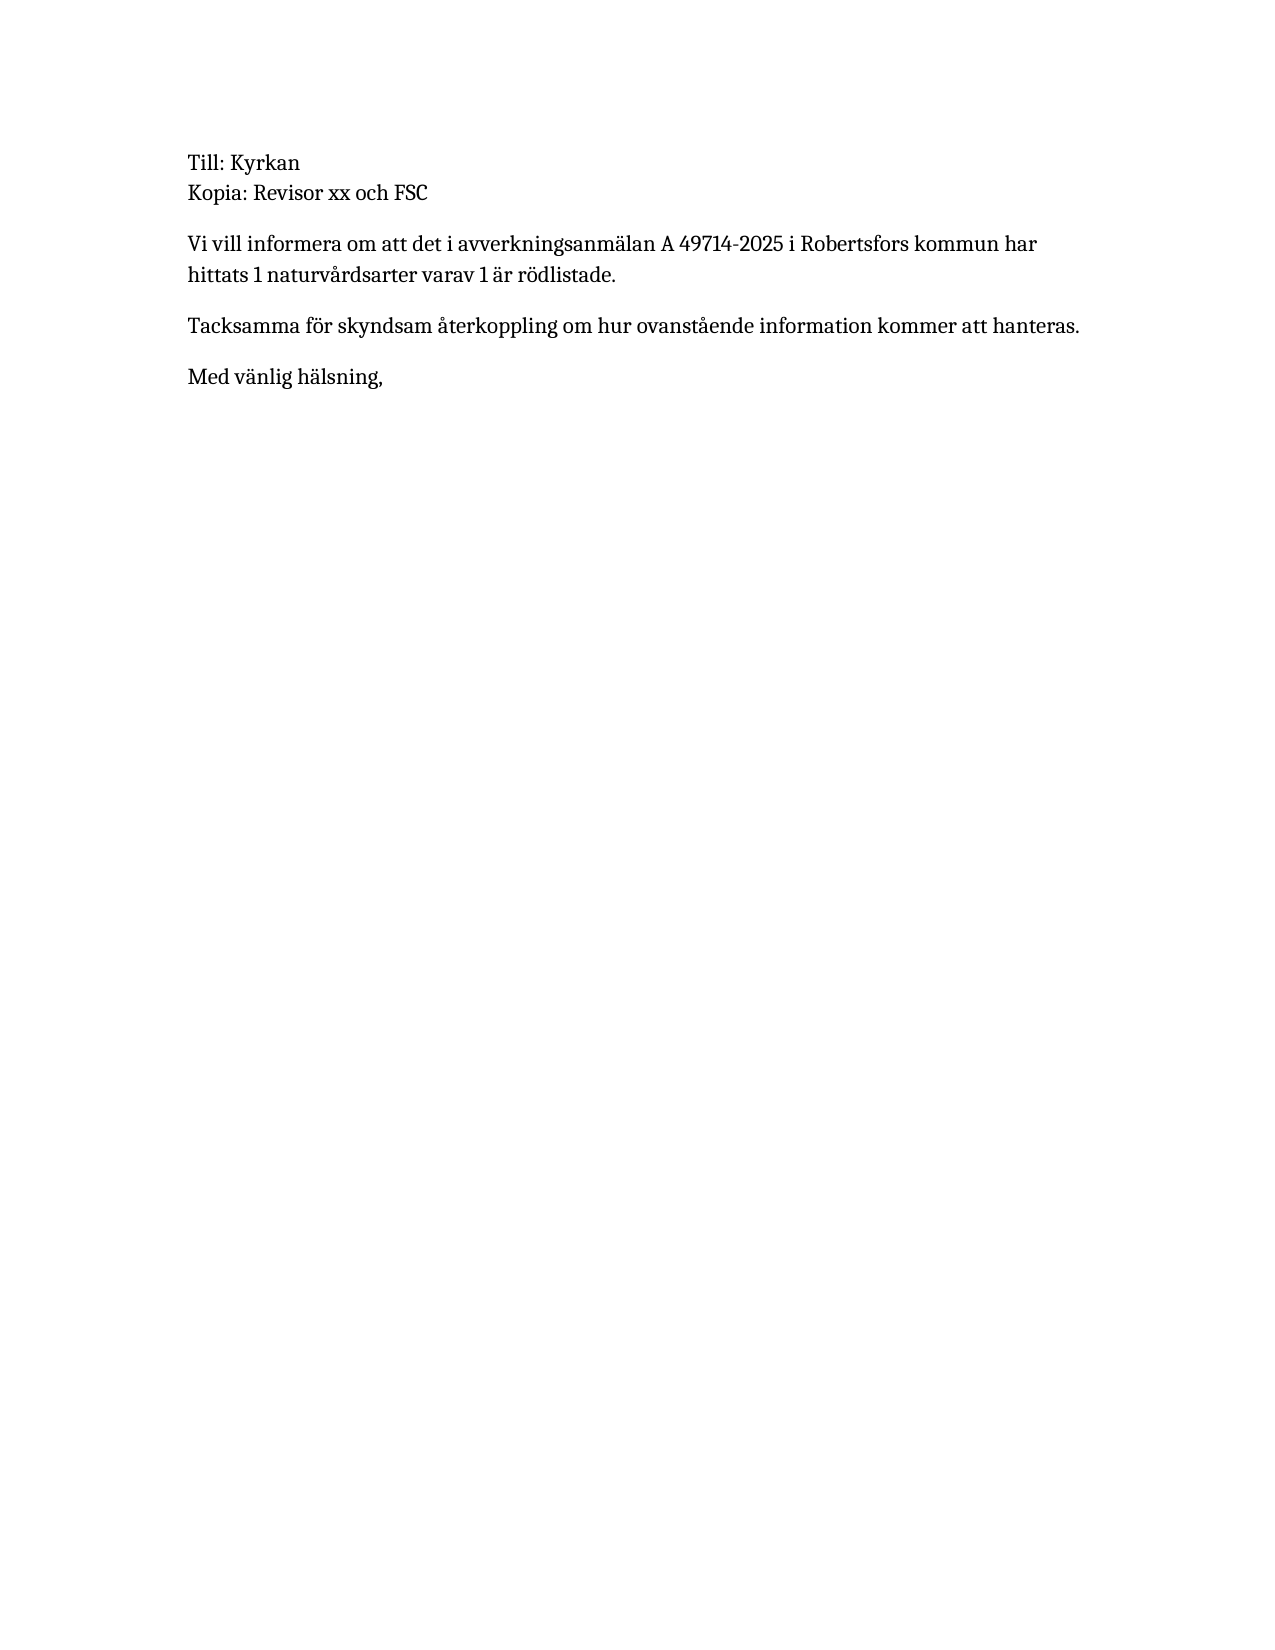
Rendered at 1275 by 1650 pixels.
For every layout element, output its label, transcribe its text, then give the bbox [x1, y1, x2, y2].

text Med vänlig hälsning, [187, 363, 1087, 420]
text Till: Kyrkan Kopia: Revisor xx och FSC [187, 150, 1087, 207]
text Vi vill informera om att det i avverkningsanmälan A 49714-2025 i Robertsfors kommun har hittats 1 naturvårdsarter varav 1 är rödlistade. [187, 231, 1087, 288]
text Tacksamma för skyndsam återkoppling om hur ovanstående information kommer att hanteras. [187, 312, 1087, 339]
